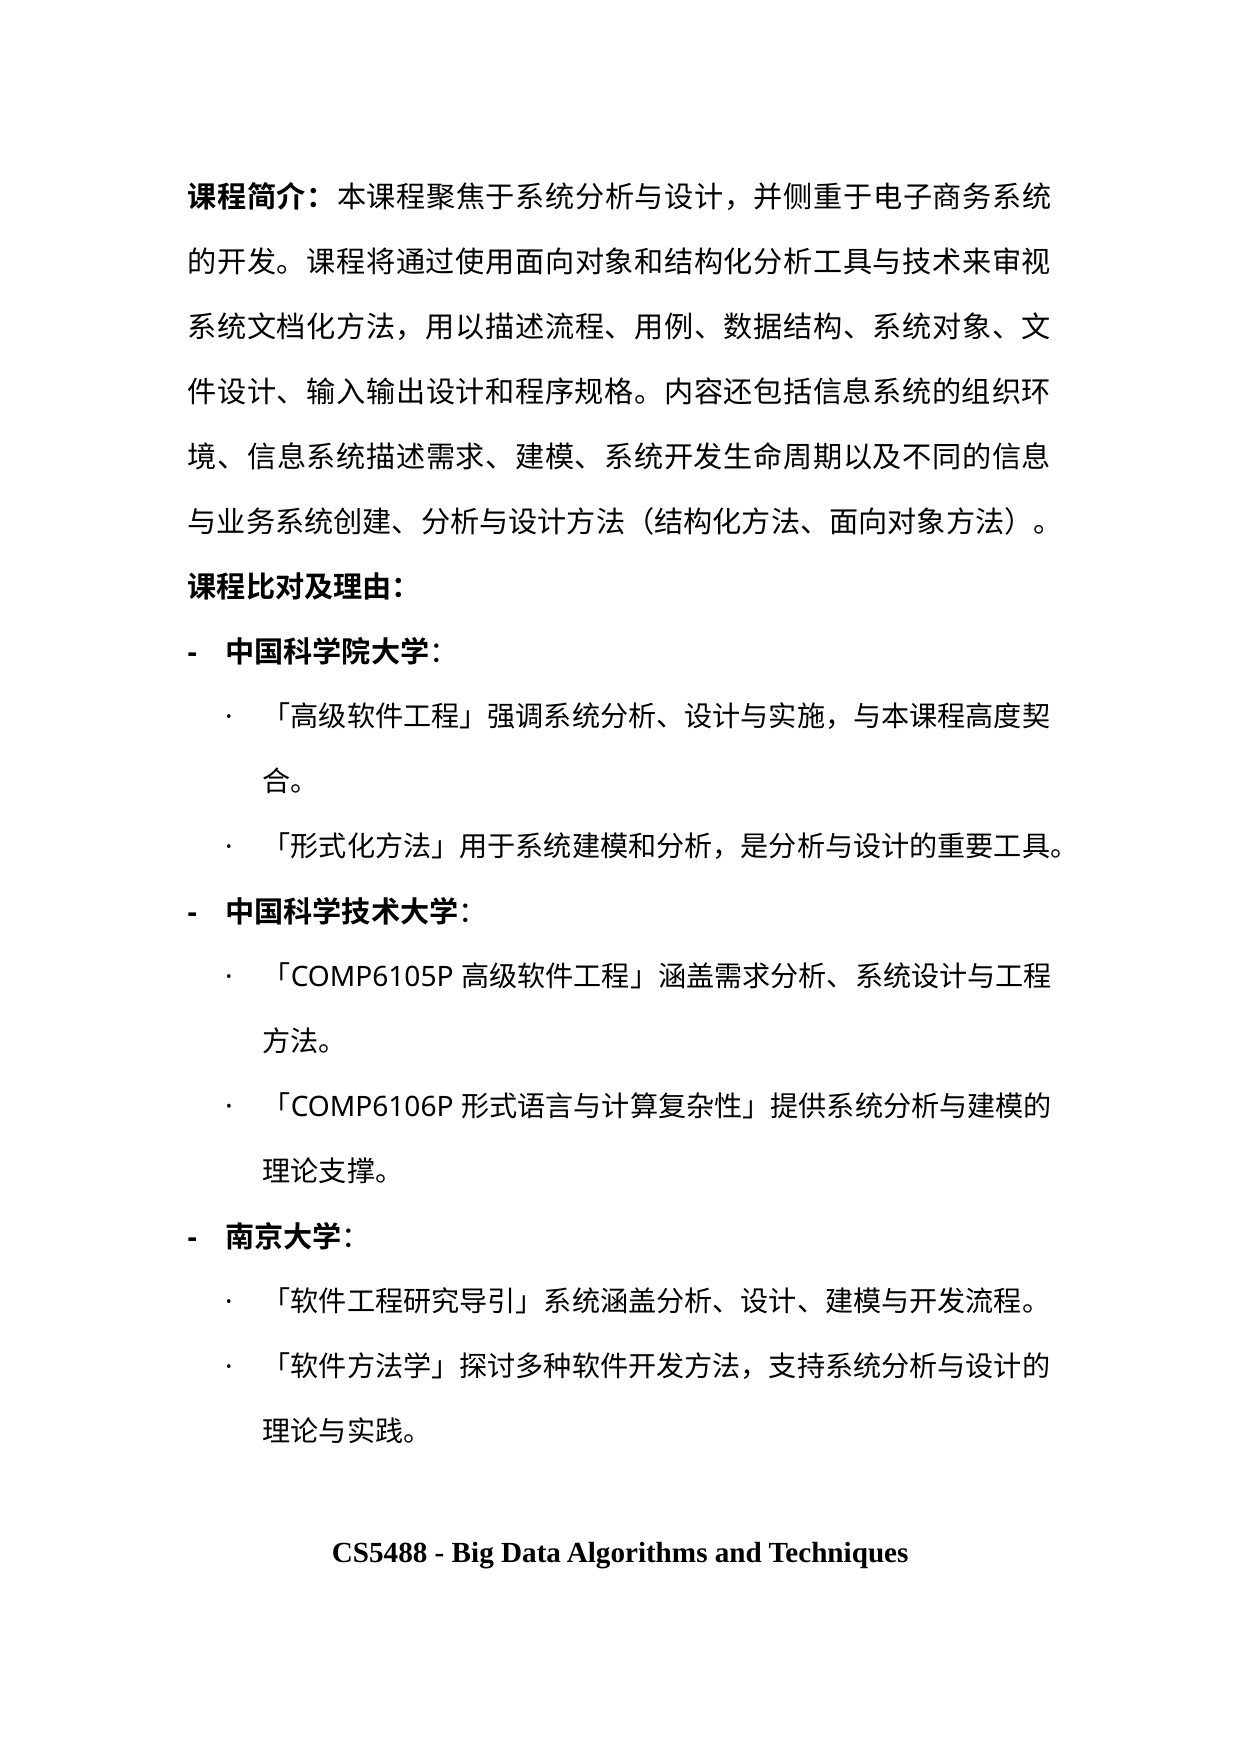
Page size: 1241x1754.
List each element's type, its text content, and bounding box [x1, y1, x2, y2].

list 「软件工程研究导引」系统涵盖分析、设计、建模与开发流程。 [225, 1267, 1053, 1332]
list 「形式化方法」用于系统建模和分析，是分析与设计的重要工具。 [225, 812, 1053, 877]
title CS5488 - Big Data Algorithms and Techniques [187, 1519, 1053, 1584]
text 课程比对及理由： [187, 552, 1053, 617]
list 南京大学： [187, 1202, 1053, 1267]
text 课程简介：本课程聚焦于系统分析与设计，并侧重于电子商务系统的开发。课程将通过使用面向对象和结构化分析工具与技术来审视系统文档化方法，用以描述流程、用例、数据结构、系统对象、文件设计、输入输出设计和程序规格。内容还包括信息系统的组织环境、信息系统描述需求、建模、系统开发生命周期以及不同的信息与业务系统创建、分析与设计方法（结构化方法、面向对象方法）。 [187, 162, 1053, 552]
list 中国科学技术大学： [187, 877, 1053, 942]
list 「高级软件工程」强调系统分析、设计与实施，与本课程高度契合。 [225, 682, 1053, 812]
list 「软件方法学」探讨多种软件开发方法，支持系统分析与设计的理论与实践。 [225, 1332, 1053, 1462]
list 「COMP6105P 高级软件工程」涵盖需求分析、系统设计与工程方法。 [225, 942, 1053, 1072]
list 中国科学院大学： [187, 617, 1053, 682]
list 「COMP6106P 形式语言与计算复杂性」提供系统分析与建模的理论支撑。 [225, 1072, 1053, 1202]
